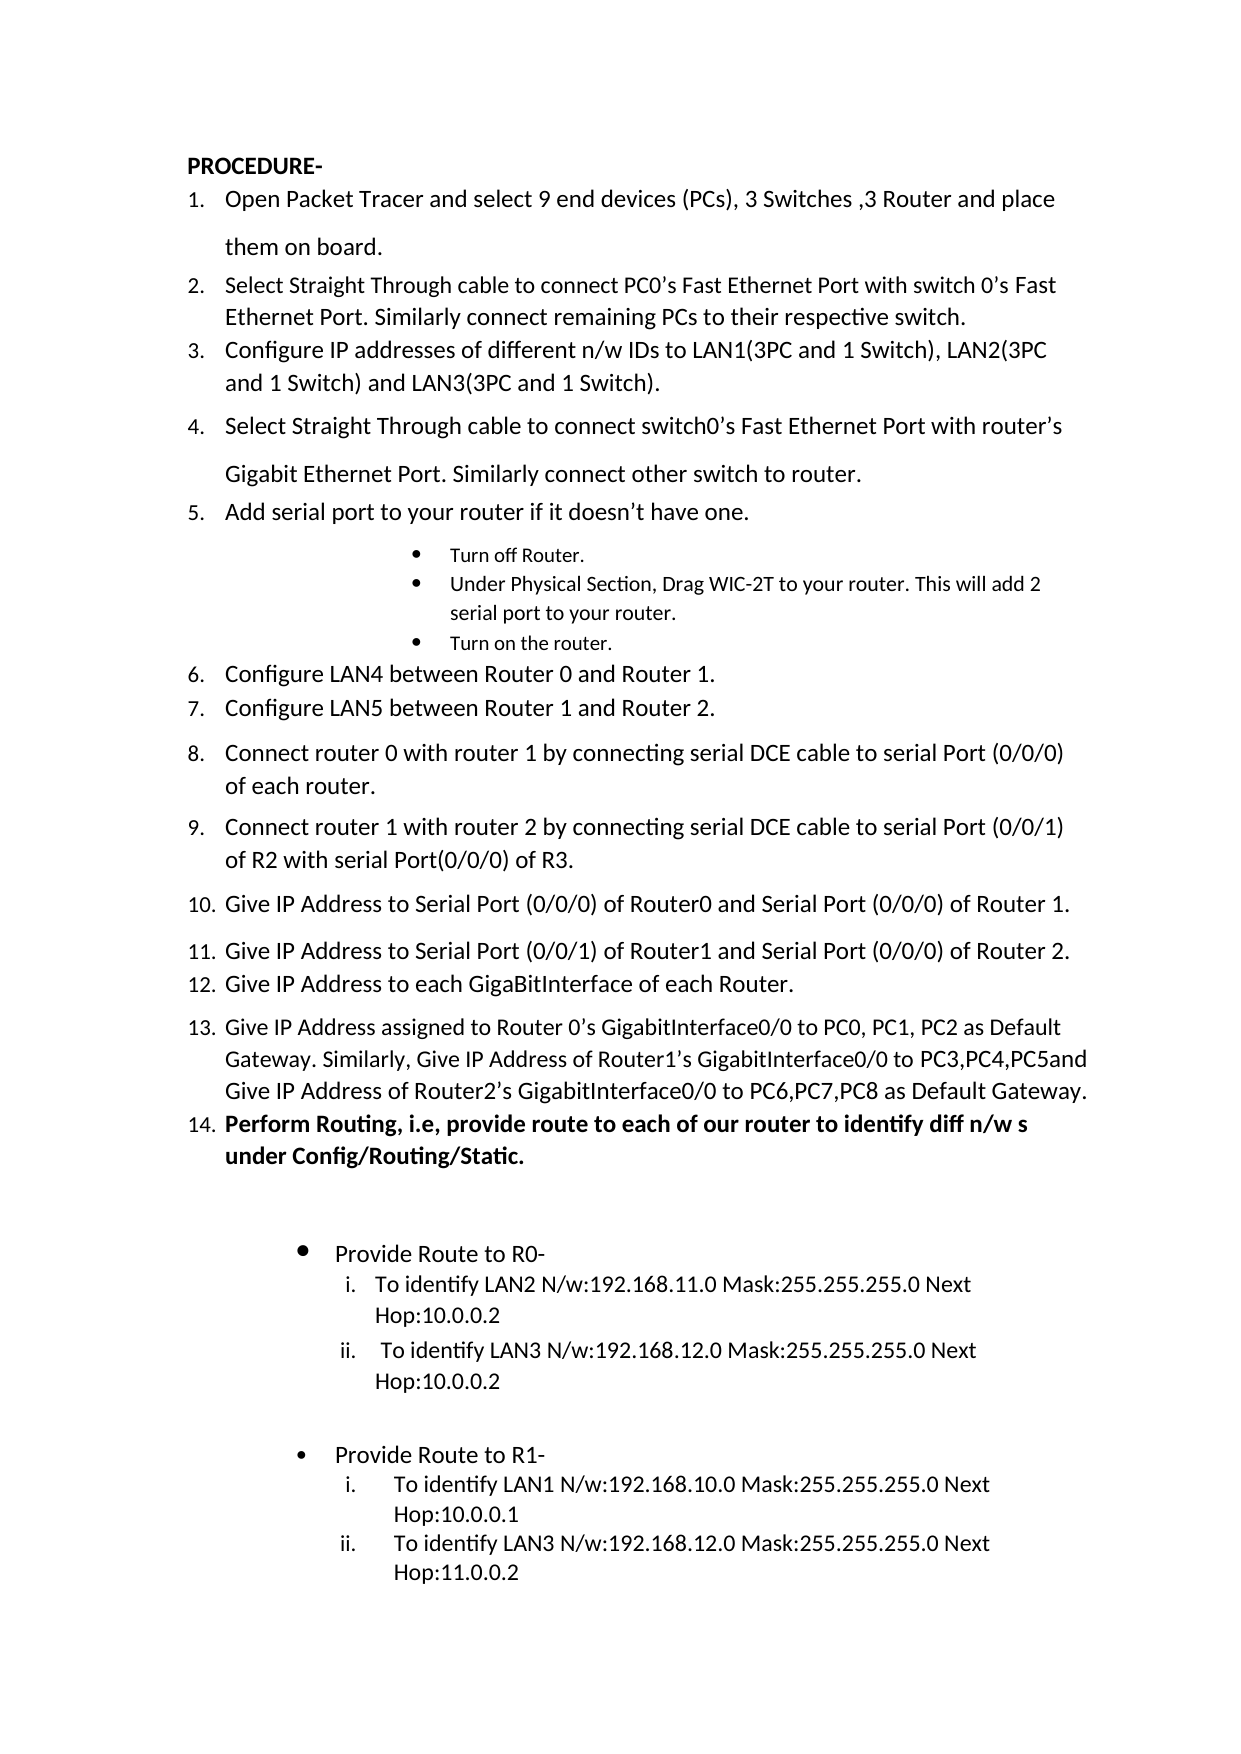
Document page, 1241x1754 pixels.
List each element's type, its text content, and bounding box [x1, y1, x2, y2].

list Connect router 0 with router 1 by connecting serial DCE cable to serial Port (0/0/0) of each router. [187, 737, 1090, 800]
list To identify LAN3 N/w:192.168.12.0 Mask:255.255.255.0 Next Hop:11.0.0.2 [356, 1528, 1090, 1587]
list Add serial port to your router if it doesn’t have one. [187, 496, 1090, 526]
list Provide Route to R0- [297, 1238, 1090, 1269]
list To identify LAN1 N/w:192.168.10.0 Mask:255.255.255.0 Next Hop:10.0.0.1 [356, 1469, 1090, 1528]
list To identify LAN2 N/w:192.168.11.0 Mask:255.255.255.0 Next Hop:10.0.0.2 [356, 1269, 1090, 1330]
list Under Physical Section, Drag WIC-2T to your router. This will add 2 serial port to your router. [412, 570, 1090, 625]
list Open Packet Tracer and select 9 end devices (PCs), 3 Switches ,3 Router and place them on board. [187, 183, 1090, 264]
list To identify LAN3 N/w:192.168.12.0 Mask:255.255.255.0 Next Hop:10.0.0.2 [356, 1335, 1090, 1395]
list Configure LAN5 between Router 1 and Router 2. [187, 692, 1090, 722]
list Turn off Router. [412, 539, 1090, 569]
list Configure IP addresses of different n/w IDs to LAN1(3PC and 1 Switch), LAN2(3PC and 1 Switch) and LAN3(3PC and 1 Switch). [187, 334, 1090, 397]
list Connect router 1 with router 2 by connecting serial DCE cable to serial Port (0/0/1) of R2 with serial Port(0/0/0) of R3. [187, 811, 1090, 874]
list Give IP Address to Serial Port (0/0/0) of Router0 and Serial Port (0/0/0) of Router 1. [187, 888, 1090, 919]
text PROCEDURE- [148, 150, 1090, 181]
list Give IP Address to Serial Port (0/0/1) of Router1 and Serial Port (0/0/0) of Router 2. [187, 935, 1090, 966]
list Provide Route to R1- [297, 1439, 1090, 1469]
list Configure LAN4 between Router 0 and Router 1. [187, 658, 1090, 689]
list Turn on the router. [412, 627, 1090, 657]
list Select Straight Through cable to connect switch0’s Fast Ethernet Port with router’s Gigabit Ethernet Port. Similarly connect other switch to router. [187, 410, 1090, 492]
list Give IP Address to each GigaBitInterface of each Router. [187, 968, 1090, 999]
list Give IP Address assigned to Router 0’s GigabitInterface0/0 to PC0, PC1, PC2 as Default Gateway. Similarly, Give IP Address of Router1’s GigabitInterface0/0 to PC3,PC4,PC5and Give IP Address of Router2’s GigabitInterface0/0 to PC6,PC7,PC8 as Default Gateway. [187, 1012, 1090, 1106]
list Select Straight Through cable to connect PC0’s Fast Ethernet Port with switch 0’s Fast Ethernet Port. Similarly connect remaining PCs to their respective switch. [187, 269, 1090, 332]
list Perform Routing, i.e, provide route to each of our router to identify diff n/w s under Config/Routing/Static. [187, 1108, 1090, 1171]
